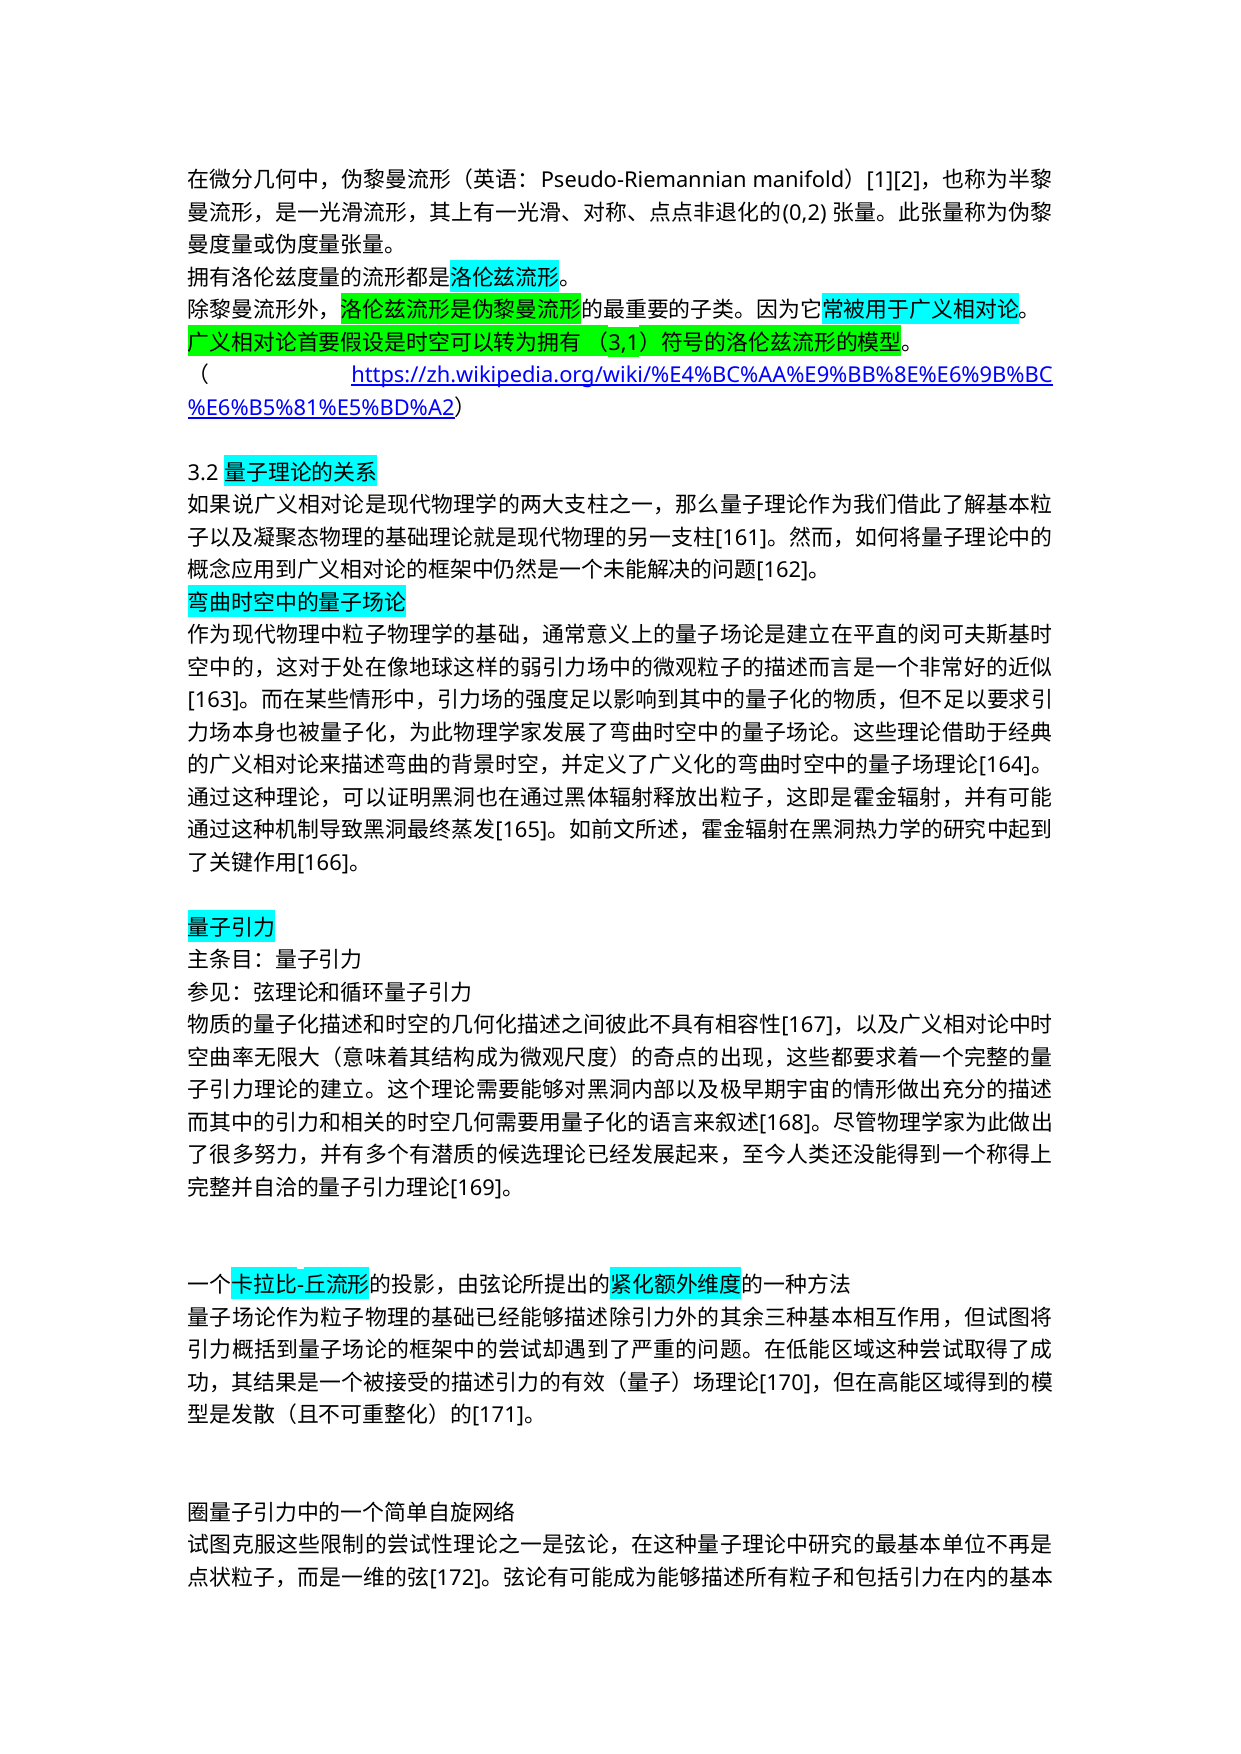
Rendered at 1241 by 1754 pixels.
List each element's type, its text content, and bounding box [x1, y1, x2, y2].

text 物质的量子化描述和时空的几何化描述之间彼此不具有相容性[167]，以及广义相对论中时空曲率无限大（意味着其结构成为微观尺度）的奇点的出现，这些都要求着一个完整的量子引力理论的建立。这个理论需要能够对黑洞内部以及极早期宇宙的情形做出充分的描述，而其中的引力和相关的时空几何需要用量子化的语言来叙述[168]。尽管物理学家为此做出了很多努力，并有多个有潜质的候选理论已经发展起来，至今人类还没能得到一个称得上完整并自洽的量子引力理论[169]。 [187, 1007, 1053, 1202]
text （https://zh.wikipedia.org/wiki/%E4%BC%AA%E9%BB%8E%E6%9B%BC%E6%B5%81%E5%BD%A2） [187, 357, 1053, 422]
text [187, 1527, 1053, 1592]
text 拥有洛伦兹度量的流形都是洛伦兹流形。 [187, 259, 1053, 292]
text 3.2 量子理论的关系 [187, 454, 1053, 487]
text 如果说广义相对论是现代物理学的两大支柱之一，那么量子理论作为我们借此了解基本粒子以及凝聚态物理的基础理论就是现代物理的另一支柱[161]。然而，如何将量子理论中的概念应用到广义相对论的框架中仍然是一个未能解决的问题[162]。 [187, 487, 1053, 584]
text 参见：弦理论和循环量子引力 [187, 974, 1053, 1007]
text 量子场论作为粒子物理的基础已经能够描述除引力外的其余三种基本相互作用，但试图将引力概括到量子场论的框架中的尝试却遇到了严重的问题。在低能区域这种尝试取得了成功，其结果是一个被接受的描述引力的有效（量子）场理论[170]，但在高能区域得到的模型是发散（且不可重整化）的[171]。 [187, 1299, 1053, 1429]
text 圈量子引力中的一个简单自旋网络 [187, 1494, 1053, 1527]
text 除黎曼流形外，洛伦兹流形是伪黎曼流形的最重要的子类。因为它常被用于广义相对论。 [187, 292, 1053, 324]
text 作为现代物理中粒子物理学的基础，通常意义上的量子场论是建立在平直的闵可夫斯基时空中的，这对于处在像地球这样的弱引力场中的微观粒子的描述而言是一个非常好的近似[163]。而在某些情形中，引力场的强度足以影响到其中的量子化的物质，但不足以要求引力场本身也被量子化，为此物理学家发展了弯曲时空中的量子场论。这些理论借助于经典的广义相对论来描述弯曲的背景时空，并定义了广义化的弯曲时空中的量子场理论[164]。通过这种理论，可以证明黑洞也在通过黑体辐射释放出粒子，这即是霍金辐射，并有可能通过这种机制导致黑洞最终蒸发[165]。如前文所述，霍金辐射在黑洞热力学的研究中起到了关键作用[166]。 [187, 617, 1053, 877]
text 弯曲时空中的量子场论 [187, 584, 1053, 617]
text 广义相对论首要假设是时空可以转为拥有 （3,1）符号的洛伦兹流形的模型。 [187, 324, 1053, 357]
text 主条目：量子引力 [187, 942, 1053, 974]
text 一个卡拉比-丘流形的投影，由弦论所提出的紧化额外维度的一种方法 [741, 1267, 1053, 1299]
text 量子引力 [187, 909, 1053, 942]
text 在微分几何中，伪黎曼流形（英语：Pseudo-Riemannian manifold）[1][2]，也称为半黎曼流形，是一光滑流形，其上有一光滑、对称、点点非退化的(0,2) 张量。此张量称为伪黎曼度量或伪度量张量。 [187, 162, 1053, 259]
text 一个卡拉比-丘流形的投影，由弦论所提出的紧化额外维度的一种方法 [369, 1267, 610, 1299]
